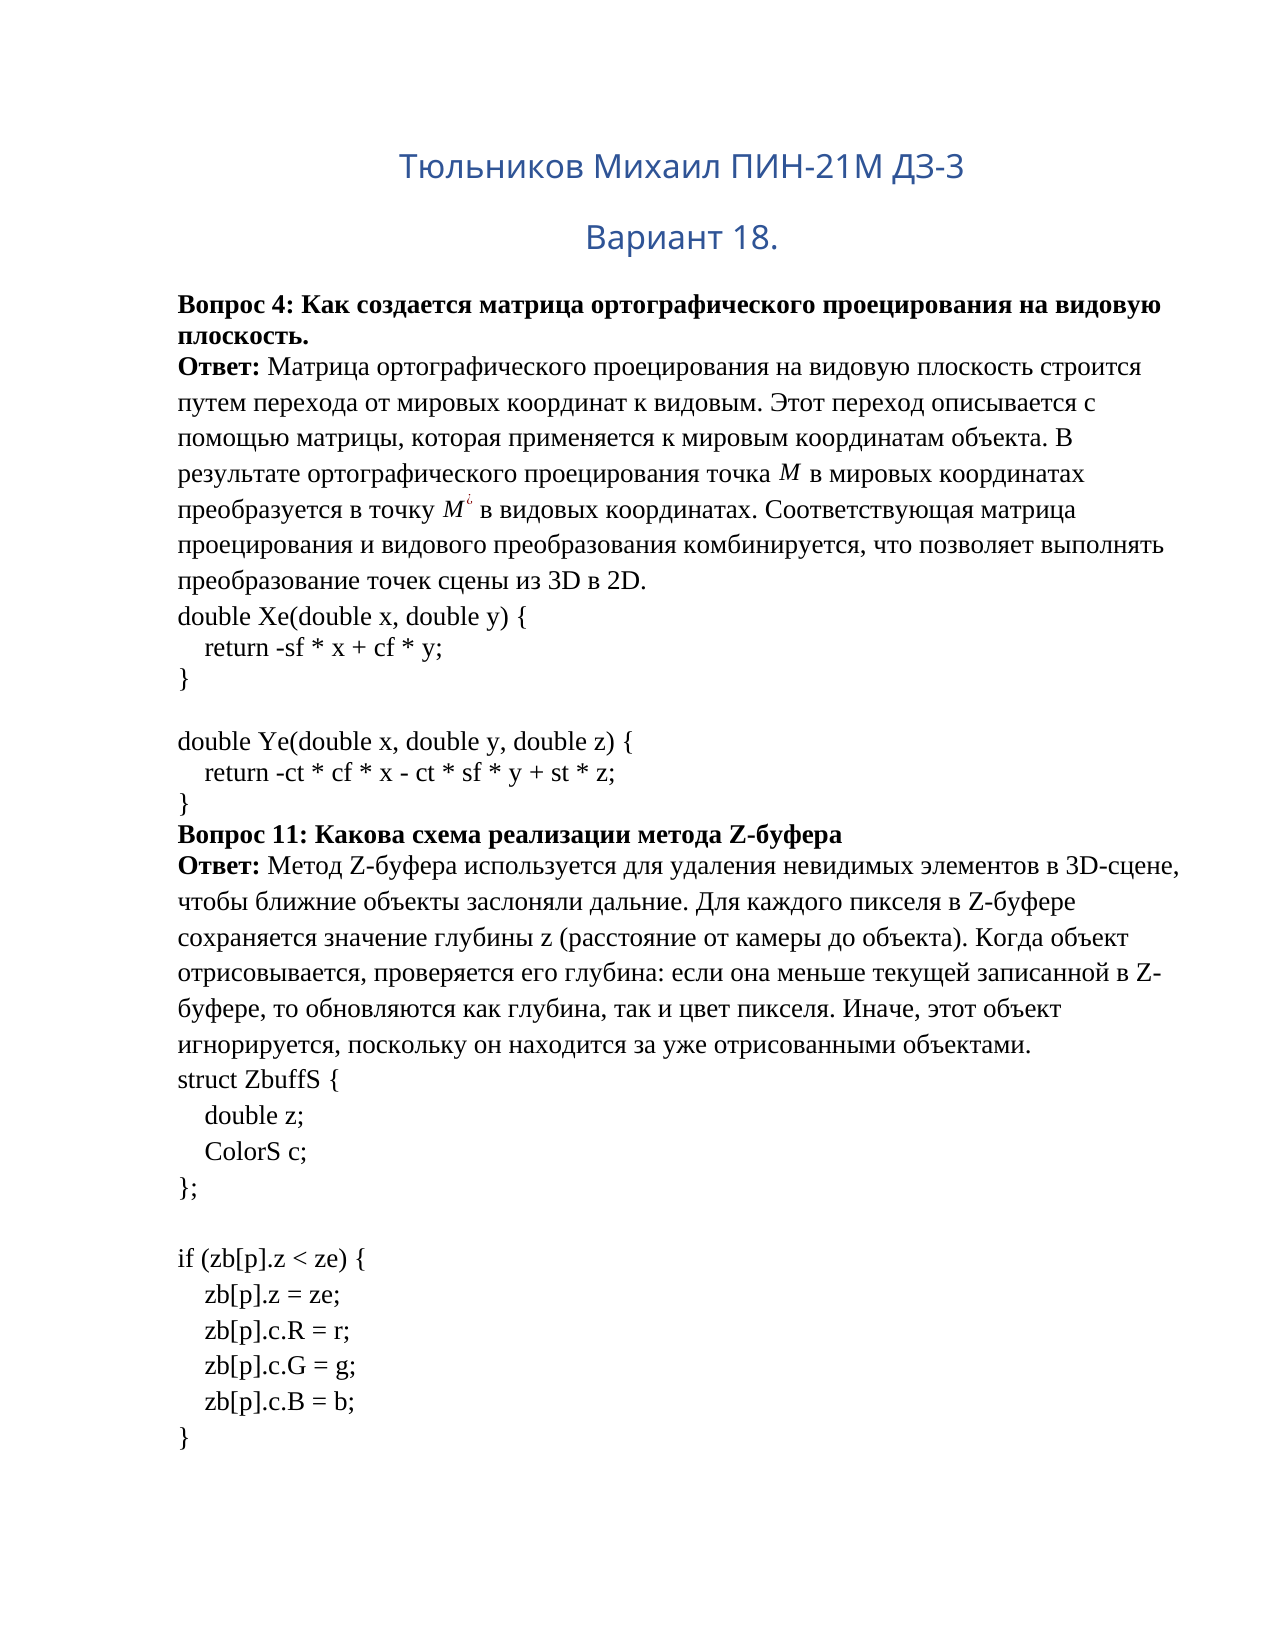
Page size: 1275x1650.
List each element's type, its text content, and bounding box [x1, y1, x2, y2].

text Ответ: Матрица ортографического проецирования на видовую плоскость строится путем перехода от мировых координат к видовым. Этот переход описывается с помощью матрицы, которая применяется к мировым координатам объекта. В результате ортографического проецирования точка в мировых координатах преобразуется в точку в видовых координатах. Соответствующая матрица проецирования и видового преобразования комбинируется, что позволяет выполнять преобразование точек сцены из 3D в 2D. [177, 350, 1186, 596]
text Ответ: Метод Z-буфера используется для удаления невидимых элементов в 3D-сцене, чтобы ближние объекты заслоняли дальние. Для каждого пикселя в Z-буфере сохраняется значение глубины z (расстояние от камеры до объекта). Когда объект отрисовывается, проверяется его глубина: если она меньше текущей записанной в Z-буфере, то обновляются как глубина, так и цвет пикселя. Иначе, этот объект игнорируется, поскольку он находится за уже отрисованными объектами. [177, 849, 1186, 1059]
text }; [177, 1171, 1186, 1202]
text Вопрос 11: Какова схема реализации метода Z-буфера [177, 818, 1186, 849]
text ColorS c; [177, 1135, 1186, 1166]
text } [177, 787, 1186, 818]
text return -ct * cf * x - ct * sf * y + st * z; [177, 756, 1186, 787]
subtitle Вариант 18. [177, 213, 1186, 259]
text double z; [177, 1099, 1186, 1131]
text zb[p].z = ze; [177, 1278, 1186, 1309]
text } [177, 662, 1186, 693]
text if (zb[p].z < ze) { [177, 1242, 1186, 1273]
text zb[p].c.G = g; [177, 1349, 1186, 1381]
text } [177, 1421, 1186, 1452]
text struct ZbuffS { [177, 1064, 1186, 1095]
text return -sf * x + cf * y; [177, 631, 1186, 662]
text double Ye(double x, double y, double z) { [177, 725, 1186, 756]
text zb[p].c.R = r; [177, 1314, 1186, 1345]
subtitle Тюльников Михаил ПИН-21М ДЗ-3 [177, 143, 1186, 188]
text zb[p].c.B = b; [177, 1385, 1186, 1416]
text Вопрос 4: Как создается матрица ортографического проецирования на видовую плоскость. [177, 288, 1186, 350]
text double Xe(double x, double y) { [177, 600, 1186, 631]
